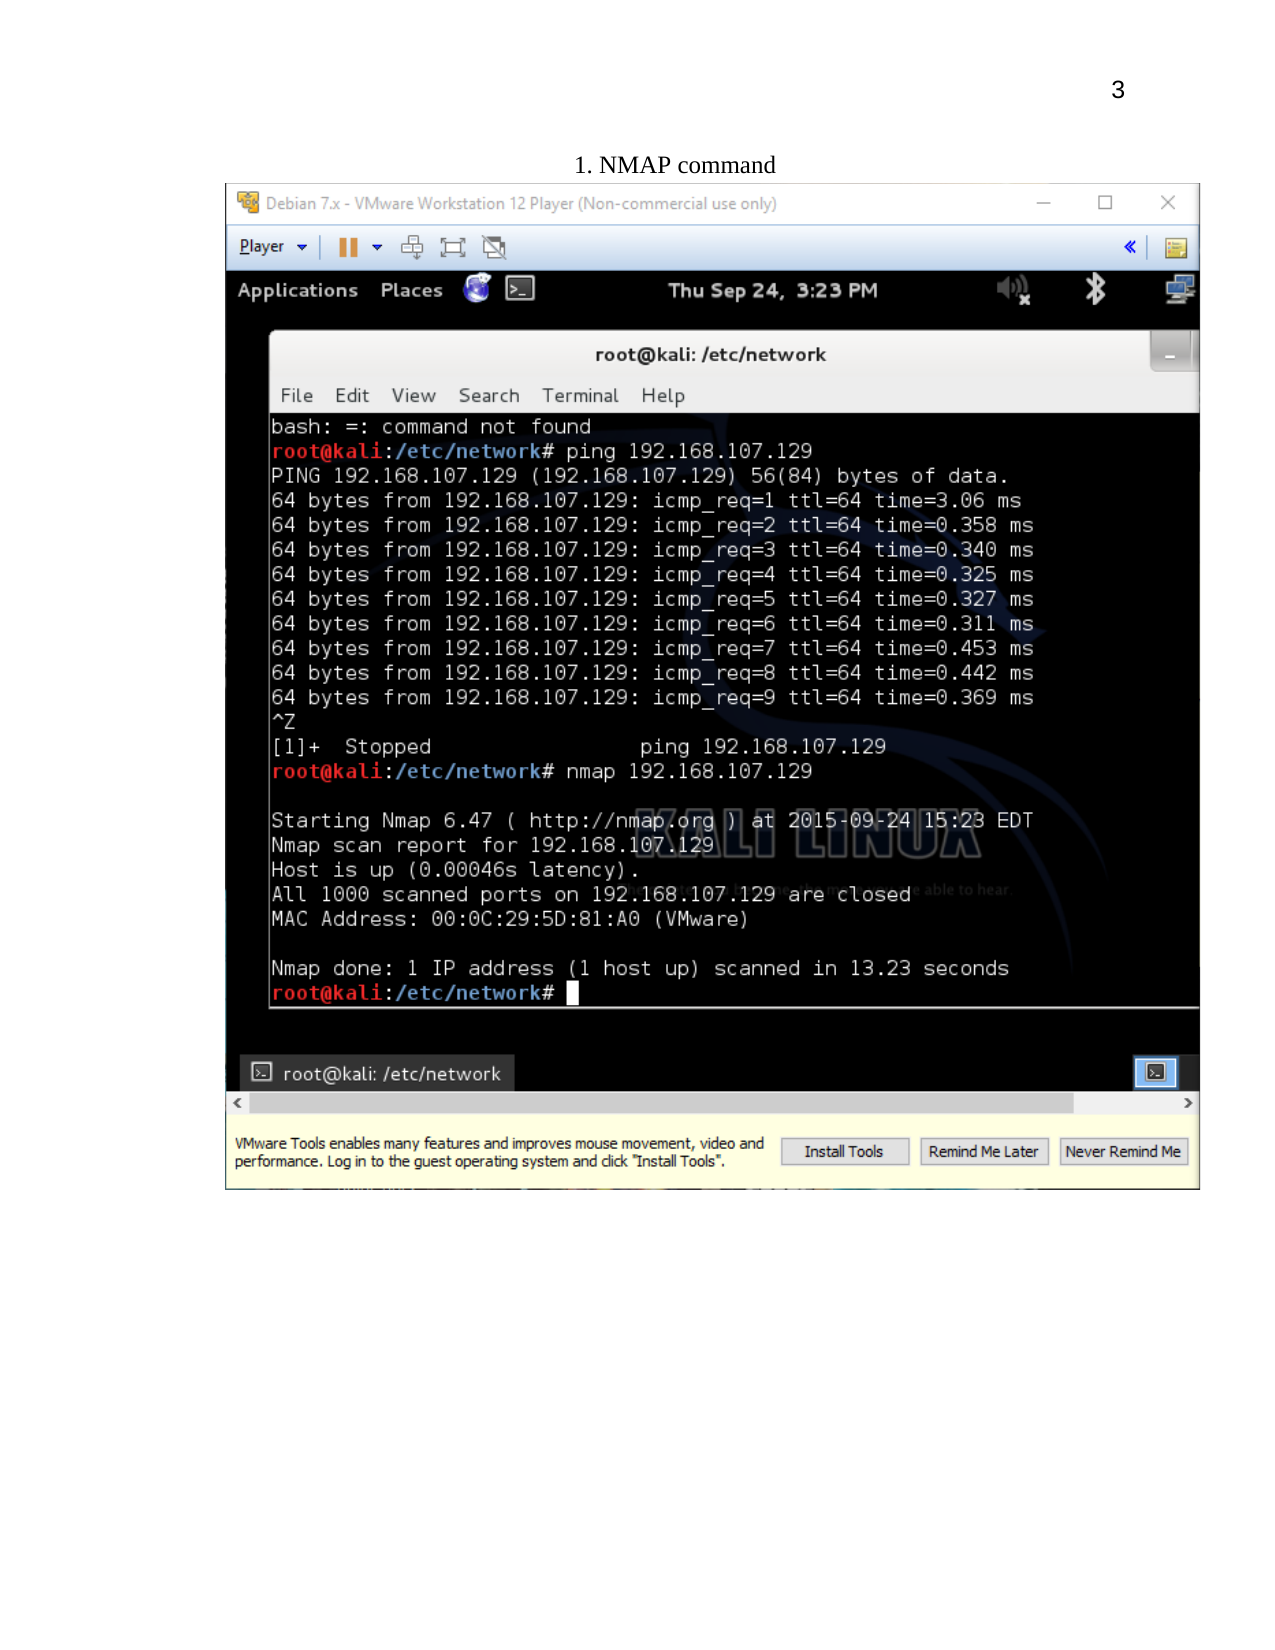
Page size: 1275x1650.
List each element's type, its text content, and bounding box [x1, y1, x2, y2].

text 1. NMAP command [225, 150, 1125, 183]
picture [225, 183, 1200, 1190]
